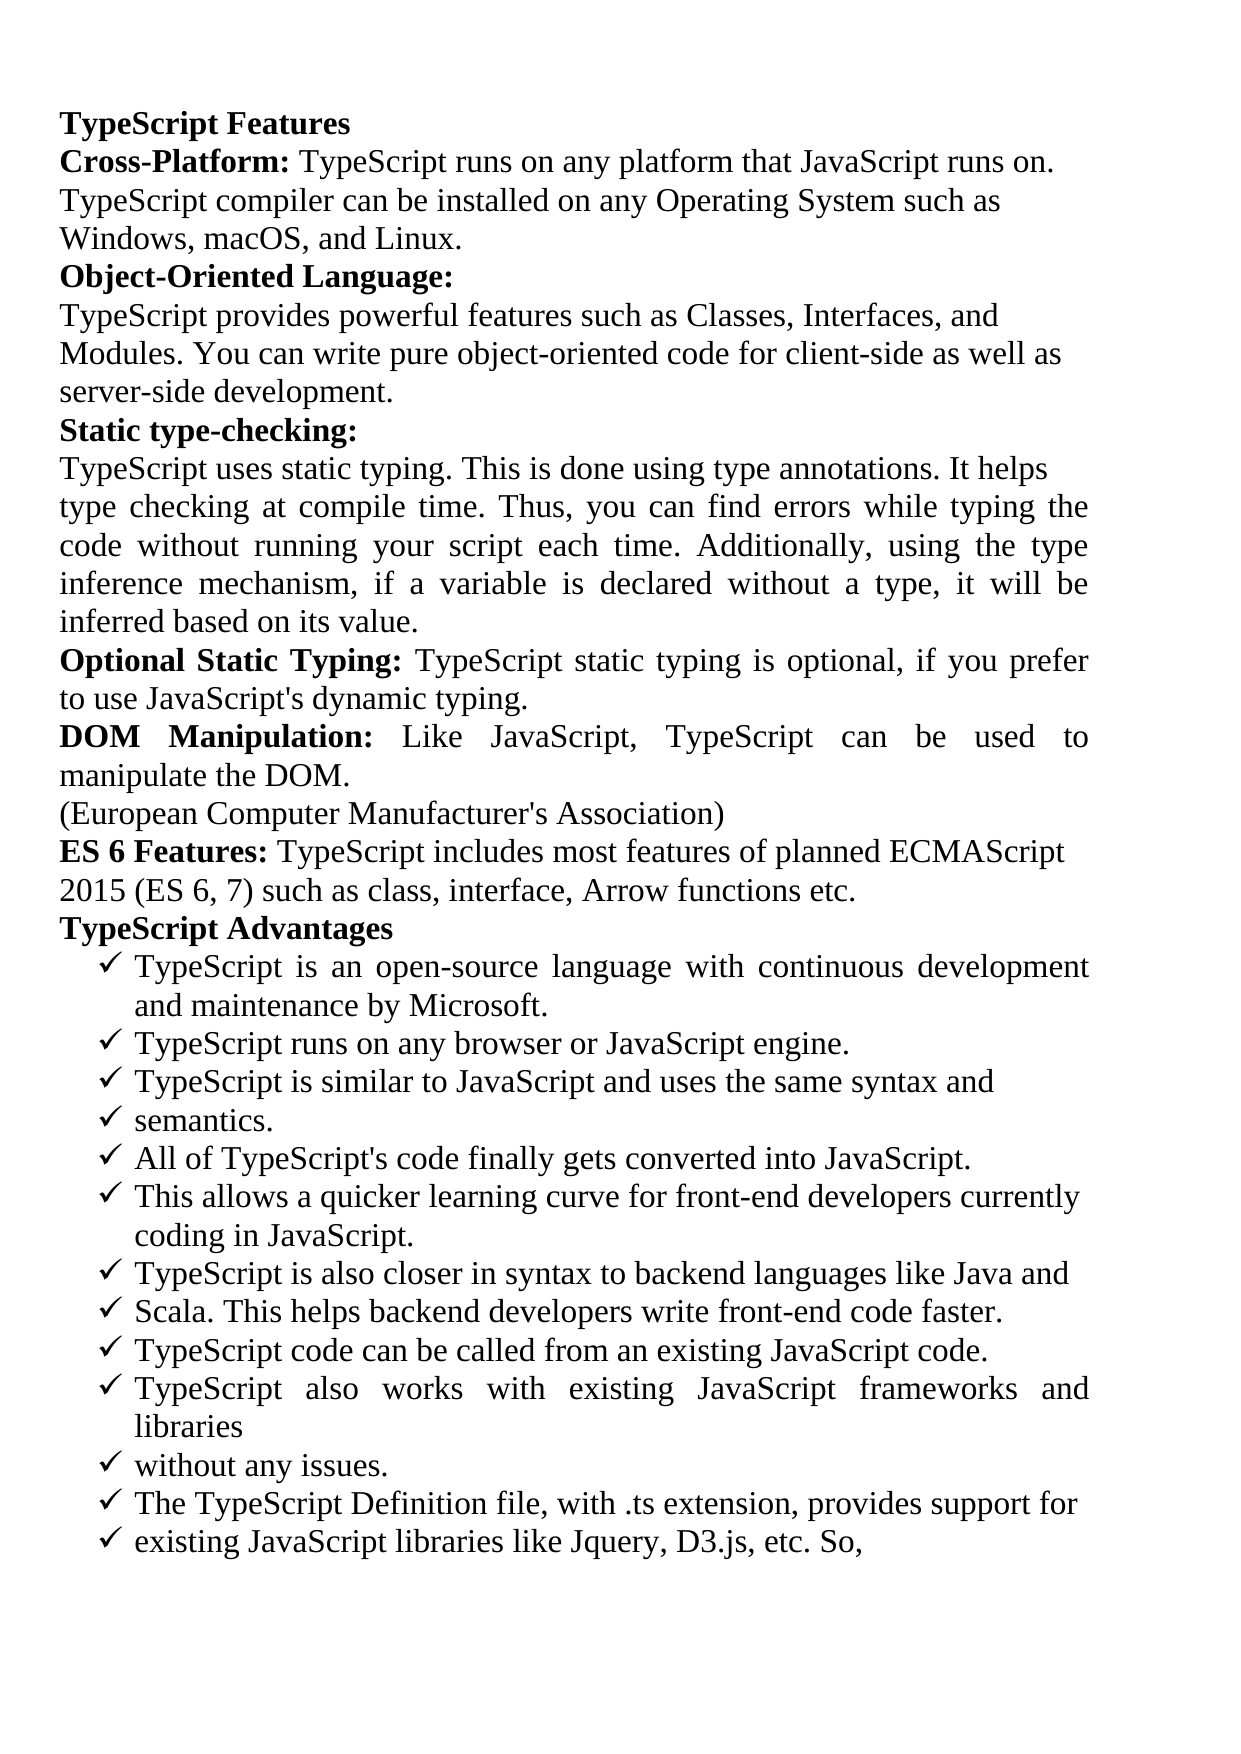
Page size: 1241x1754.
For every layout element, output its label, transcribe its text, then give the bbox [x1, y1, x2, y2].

list semantics. [97, 1100, 1090, 1138]
list coding in JavaScript. [134, 1215, 1090, 1253]
text TypeScript Features [59, 103, 1090, 142]
list without any issues. [97, 1445, 1090, 1483]
list The TypeScript Definition file, with .ts extension, provides support for [97, 1483, 1090, 1522]
list TypeScript code can be called from an existing JavaScript code. [97, 1330, 1090, 1368]
text Modules. You can write pure object-oriented code for client-side as well as [59, 333, 1090, 372]
list This allows a quicker learning curve for front-end developers currently [97, 1177, 1090, 1215]
list Scala. This helps backend developers write front-end code faster. [97, 1292, 1090, 1330]
list existing JavaScript libraries like Jquery, D3.js, etc. So, [97, 1522, 1090, 1560]
text 2015 (ES 6, 7) such as class, interface, Arrow functions etc. [59, 870, 1090, 908]
text (European Computer Manufacturer's Association) [59, 793, 1090, 832]
text Object-Oriented Language: [59, 257, 1090, 295]
text Optional Static Typing: TypeScript static typing is optional, if you prefer to use JavaScript's dynamic typing. [59, 640, 1090, 717]
list All of TypeScript's code finally gets converted into JavaScript. [97, 1138, 1090, 1177]
text ES 6 Features: TypeScript includes most features of planned ECMAScript [59, 832, 1090, 870]
text Windows, macOS, and Linux. [59, 218, 1090, 257]
text Cross-Platform: TypeScript runs on any platform that JavaScript runs on. [59, 142, 1090, 180]
list TypeScript is also closer in syntax to backend languages like Java and [97, 1253, 1090, 1292]
text TypeScript Advantages [59, 908, 1090, 947]
text Static type-checking: [59, 410, 1090, 448]
text DOM Manipulation: Like JavaScript, TypeScript can be used to manipulate the DOM. [59, 717, 1090, 793]
list TypeScript is an open-source language with continuous development and maintenance by Microsoft. [97, 947, 1090, 1023]
list TypeScript runs on any browser or JavaScript engine. [97, 1023, 1090, 1062]
text server-side development. [59, 372, 1090, 410]
list TypeScript is similar to JavaScript and uses the same syntax and [97, 1062, 1090, 1100]
text TypeScript provides powerful features such as Classes, Interfaces, and [59, 295, 1090, 333]
list TypeScript also works with existing JavaScript frameworks and libraries [97, 1368, 1090, 1445]
text TypeScript uses static typing. This is done using type annotations. It helps [59, 448, 1090, 487]
text TypeScript compiler can be installed on any Operating System such as [59, 180, 1090, 218]
text type checking at compile time. Thus, you can find errors while typing the code without running your script each time. Additionally, using the type inference mechanism, if a variable is declared without a type, it will be inferred based on its value. [59, 487, 1090, 640]
